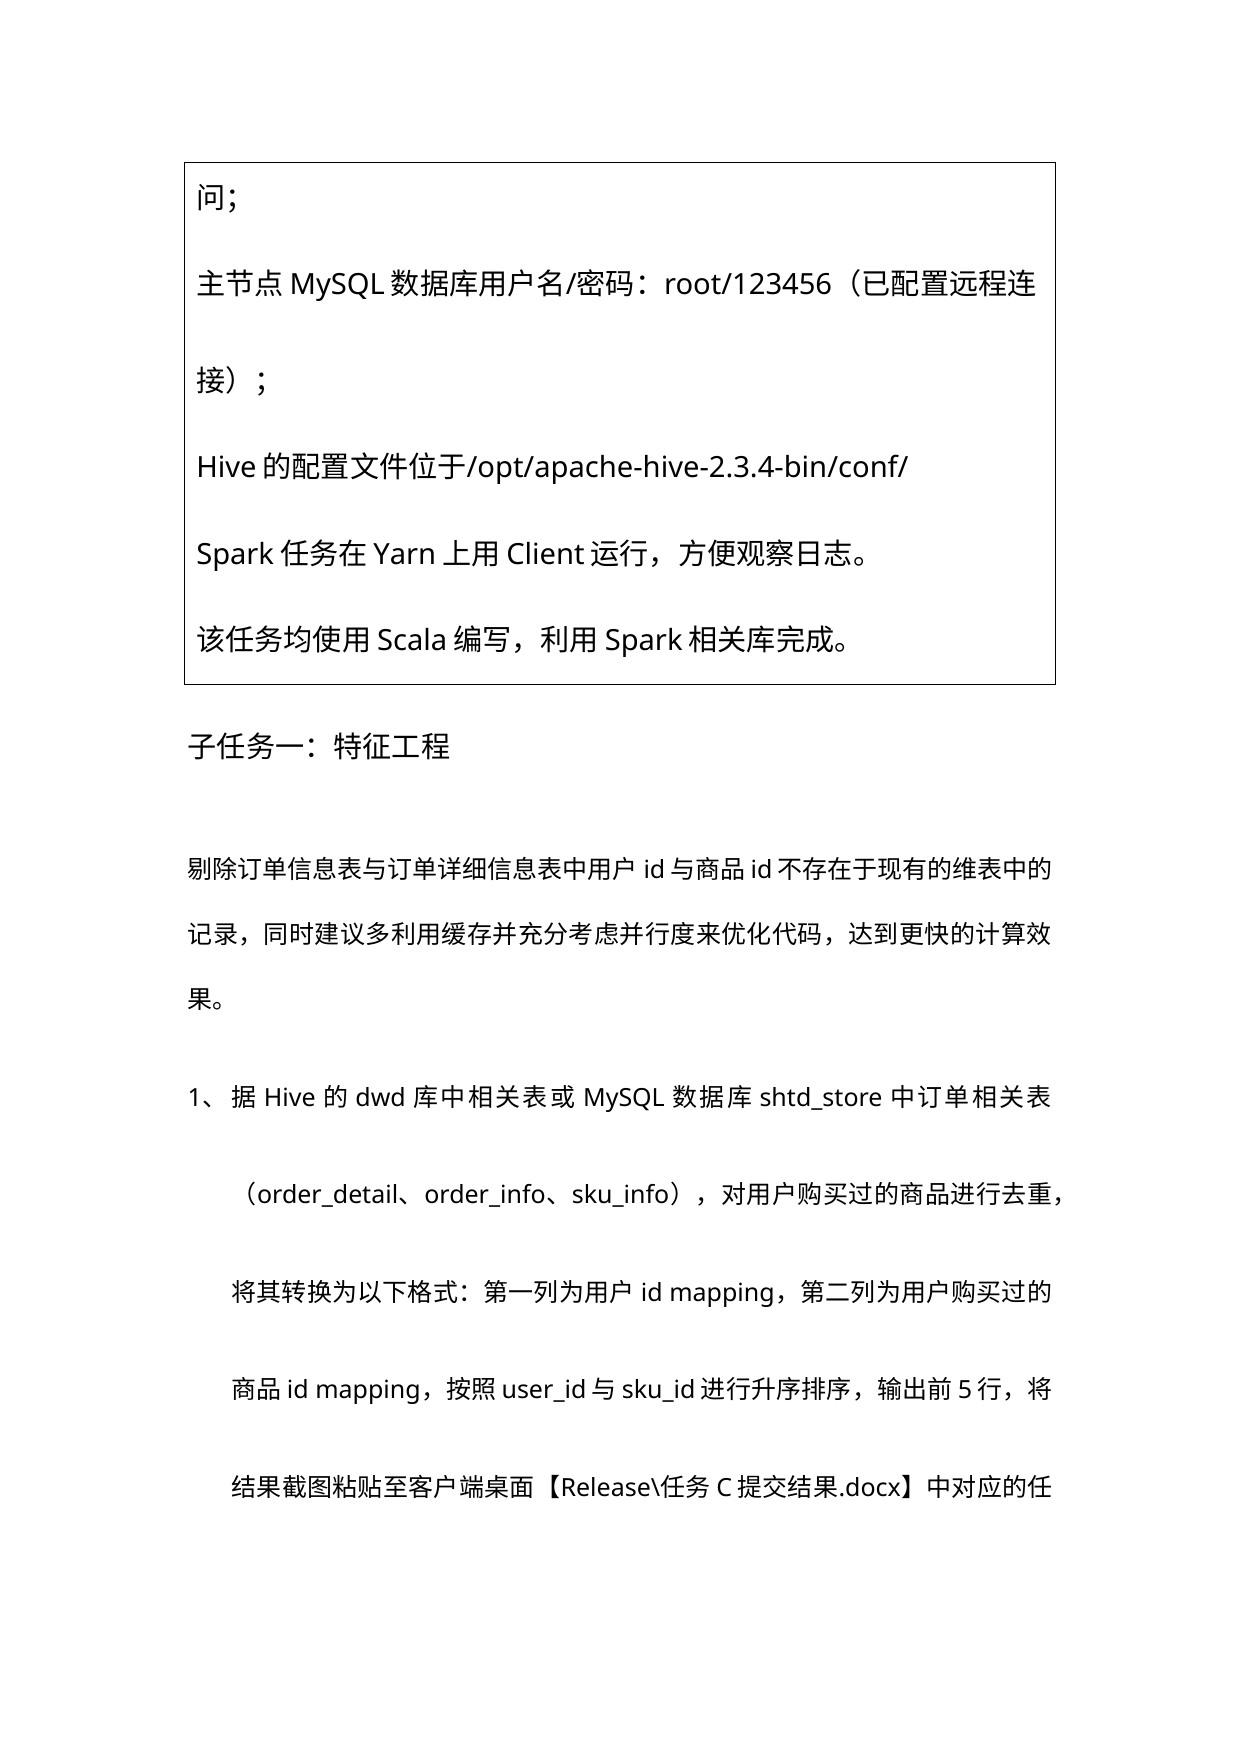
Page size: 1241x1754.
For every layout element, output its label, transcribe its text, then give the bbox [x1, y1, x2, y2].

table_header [185, 163, 1055, 684]
subtitle 子任务一：特征工程 [187, 712, 1053, 777]
text 剔除订单信息表与订单详细信息表中用户id与商品id不存在于现有的维表中的记录，同时建议多利用缓存并充分考虑并行度来优化代码，达到更快的计算效果。 [187, 835, 1053, 1030]
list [187, 1063, 1053, 1518]
